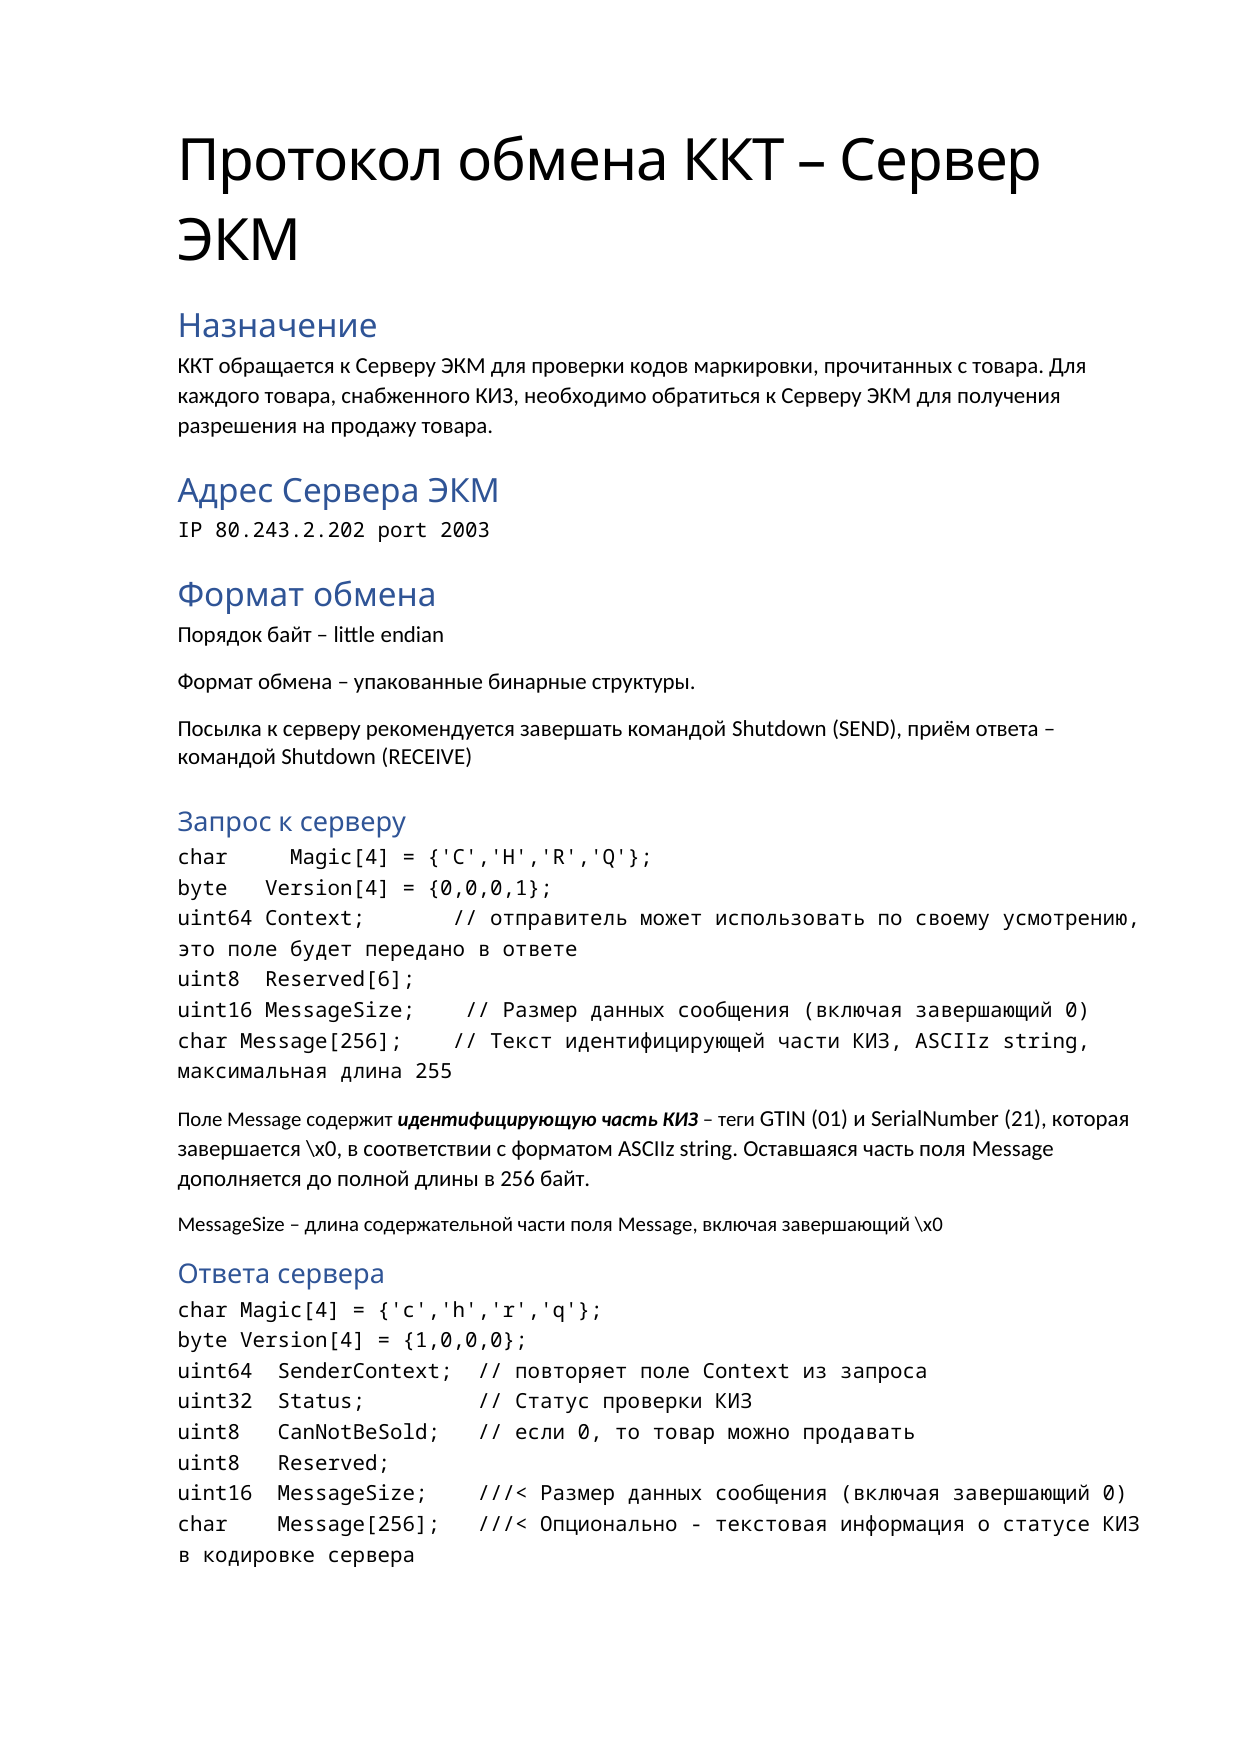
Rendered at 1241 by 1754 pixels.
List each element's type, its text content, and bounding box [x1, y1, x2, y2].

subtitle Адрес Сервера ЭКМ [177, 467, 1152, 512]
subtitle Ответа сервера [177, 1255, 1152, 1292]
text ККТ обращается к Серверу ЭКМ для проверки кодов маркировки, прочитанных с товара. Для каждого товара, снабженного КИЗ, необходимо обратиться к Серверу ЭКМ для получения разрешения на продажу товара. [177, 351, 1152, 439]
text char Magic[4] = {'C','H','R','Q'}; byte Version[4] = {0,0,0,1}; uint64 Context; // отправитель может использовать по своему усмотрению, это поле будет передано в ответе uint8 Reserved[6]; uint16 MessageSize; // Размер данных сообщения (включая завершающий 0) char Message[256]; // Текст идентифицирующей части КИЗ, ASCIIz string, максимальная длина 255 [177, 842, 1152, 1085]
subtitle Запрос к серверу [177, 802, 1152, 839]
subtitle Назначение [177, 302, 1152, 347]
subtitle Формат обмена [177, 571, 1152, 617]
text IP 80.243.2.202 port 2003 [177, 516, 1152, 544]
text MessageSize – длина содержательной части поля Message, включая завершающий \x0 [177, 1211, 1152, 1236]
text Поле Message содержит идентифицирующую часть КИЗ – теги GTIN (01) и SerialNumber (21), которая завершается \x0, в соответствии с форматом ASCIIz string. Оставшаяся часть поля Message дополняется до полной длины в 256 байт. [177, 1104, 1152, 1192]
text Посылка к серверу рекомендуется завершать командой Shutdown (SEND), приём ответа – командой Shutdown (RECEIVE) [177, 714, 1152, 770]
text char Magic[4] = {'c','h','r','q'}; byte Version[4] = {1,0,0,0}; uint64 SenderContext; // повторяет поле Context из запроса uint32 Status; // Статус проверки КИЗ uint8 CanNotBeSold; // если 0, то товар можно продавать uint8 Reserved; uint16 MessageSize; ///< Размер данных сообщения (включая завершающий 0) char Message[256]; ///< Опционально - текстовая информация о статусе КИЗ в кодировке сервера [177, 1295, 1152, 1568]
text Формат обмена – упакованные бинарные структуры. [177, 667, 1152, 695]
text Порядок байт – little endian [177, 620, 1152, 648]
title Протокол обмена ККТ – Сервер ЭКМ [177, 118, 1152, 277]
